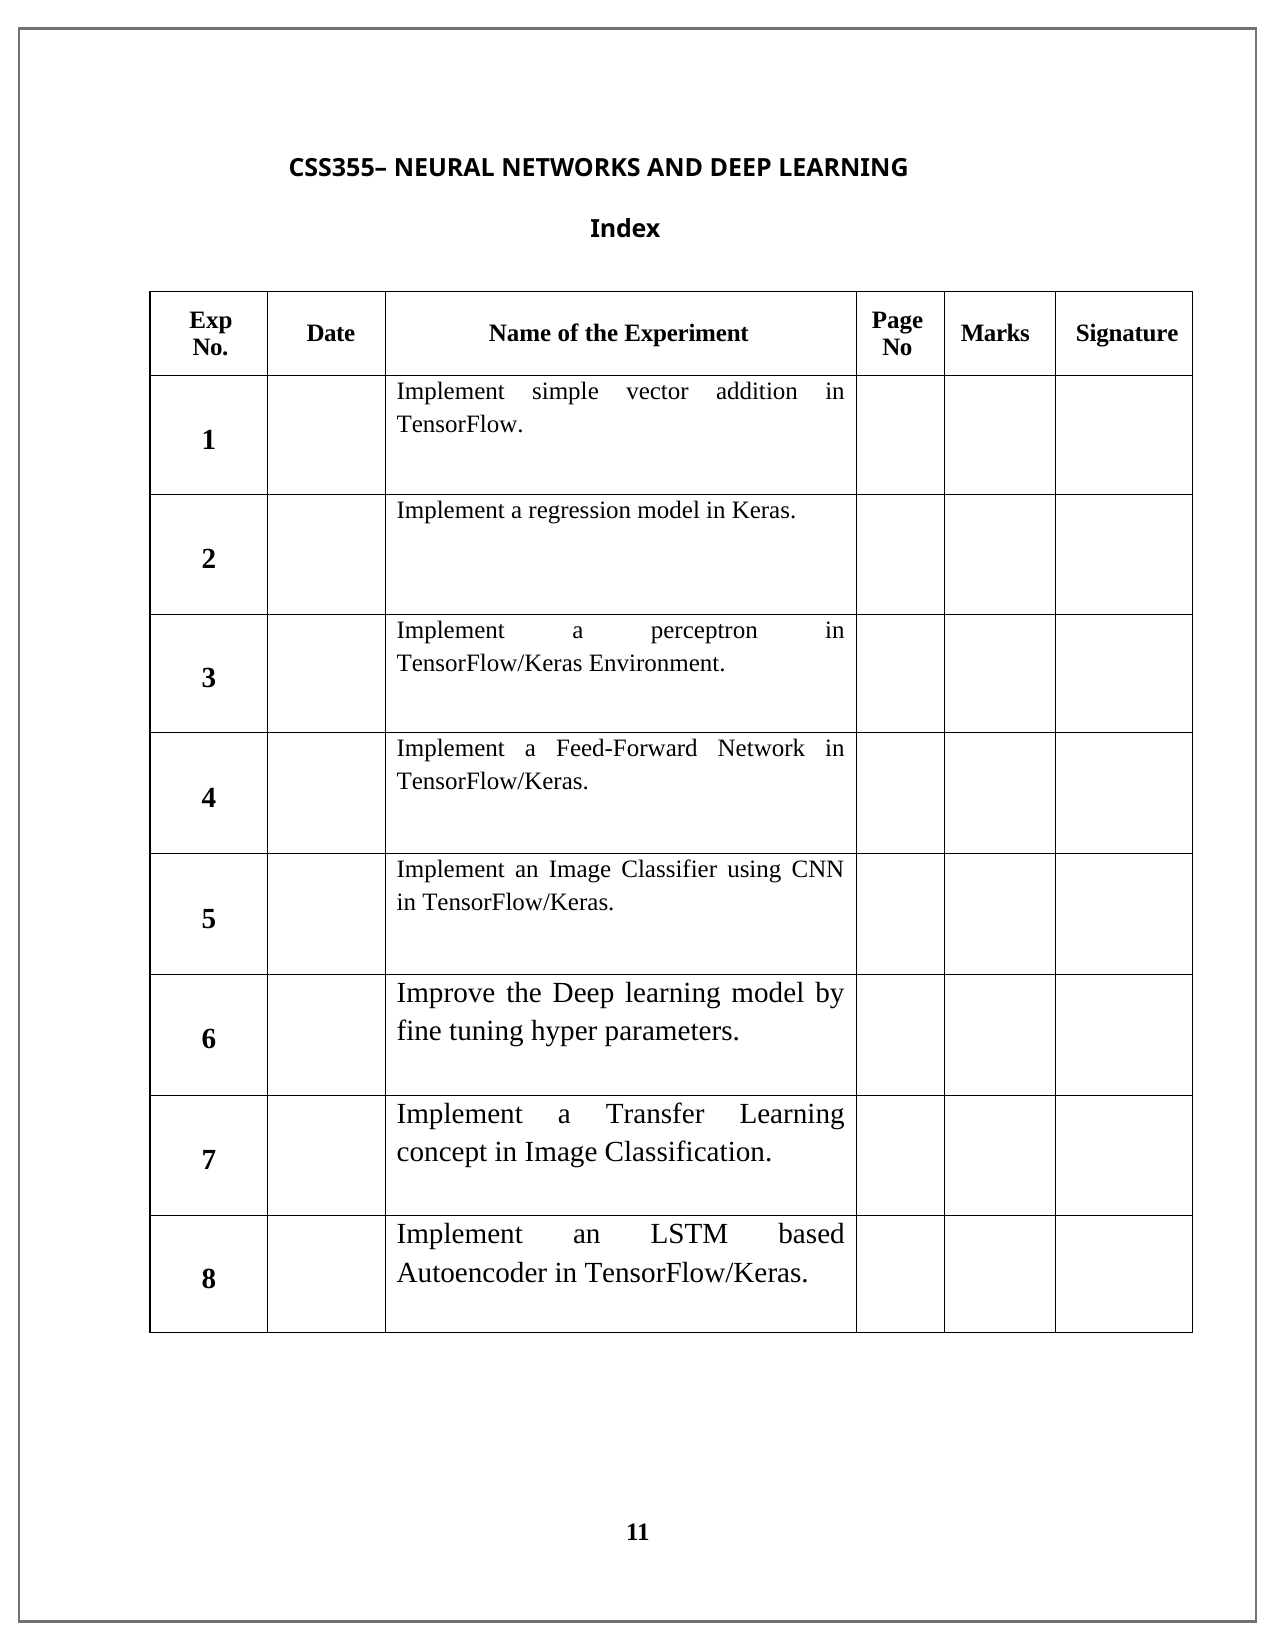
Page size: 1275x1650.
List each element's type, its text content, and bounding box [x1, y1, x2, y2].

table_cell Implement a regression model in Keras. [386, 495, 856, 614]
text Index [187, 211, 1047, 245]
table_cell [268, 733, 385, 853]
table_cell Improve the Deep learning model by fine tuning hyper parameters. [386, 975, 856, 1095]
table_cell [268, 376, 385, 494]
table_cell [268, 495, 385, 614]
table_header Page No [857, 292, 944, 375]
table_cell [857, 495, 944, 614]
subtitle CSS355– NEURAL NETWORKS AND DEEP LEARNING [149, 150, 1048, 184]
table_cell 2 [151, 495, 267, 614]
table_cell [268, 615, 385, 732]
table_cell [857, 615, 944, 732]
table_cell [857, 733, 944, 853]
table_header Signature [1056, 292, 1192, 375]
table_cell [857, 376, 944, 494]
table_cell [1056, 854, 1192, 974]
table_cell [268, 975, 385, 1095]
table_header Marks [945, 292, 1055, 375]
table_cell [945, 854, 1055, 974]
table_cell [268, 1216, 385, 1332]
table_cell [1056, 733, 1192, 853]
table_cell [857, 1096, 944, 1215]
table_cell [268, 854, 385, 974]
table_cell [945, 1216, 1055, 1332]
table_cell Implement a Feed-Forward Network in TensorFlow/Keras. [386, 733, 856, 853]
table_cell [1056, 615, 1192, 732]
table_cell 1 [151, 376, 267, 494]
table_header Name of the Experiment [386, 292, 856, 375]
table_cell [857, 975, 944, 1095]
table_cell [945, 376, 1055, 494]
table_cell [857, 854, 944, 974]
table_cell [1056, 495, 1192, 614]
table_cell Implement simple vector addition in TensorFlow. [386, 376, 856, 494]
table_cell [945, 615, 1055, 732]
table_cell Implement an Image Classifier using CNN in TensorFlow/Keras. [386, 854, 856, 974]
table_cell 8 [151, 1216, 267, 1332]
table_cell [945, 975, 1055, 1095]
table_cell [1056, 975, 1192, 1095]
table_cell 5 [151, 854, 267, 974]
table_cell [268, 1096, 385, 1215]
table_cell Implement a perceptron in TensorFlow/Keras Environment. [386, 615, 856, 732]
table_header Date [268, 292, 385, 375]
table_header Exp No. [151, 292, 267, 375]
table_cell Implement an LSTM based Autoencoder in TensorFlow/Keras. [386, 1216, 856, 1332]
table_cell 6 [151, 975, 267, 1095]
table_cell [857, 1216, 944, 1332]
table_cell 7 [151, 1096, 267, 1215]
table_cell [945, 733, 1055, 853]
table_cell [945, 1096, 1055, 1215]
table_cell [1056, 1216, 1192, 1332]
table_cell [945, 495, 1055, 614]
table_cell Implement a Transfer Learning concept in Image Classification. [386, 1096, 856, 1215]
table_cell 3 [151, 615, 267, 732]
table_cell [1056, 1096, 1192, 1215]
table_cell [1056, 376, 1192, 494]
table_cell 4 [151, 733, 267, 853]
